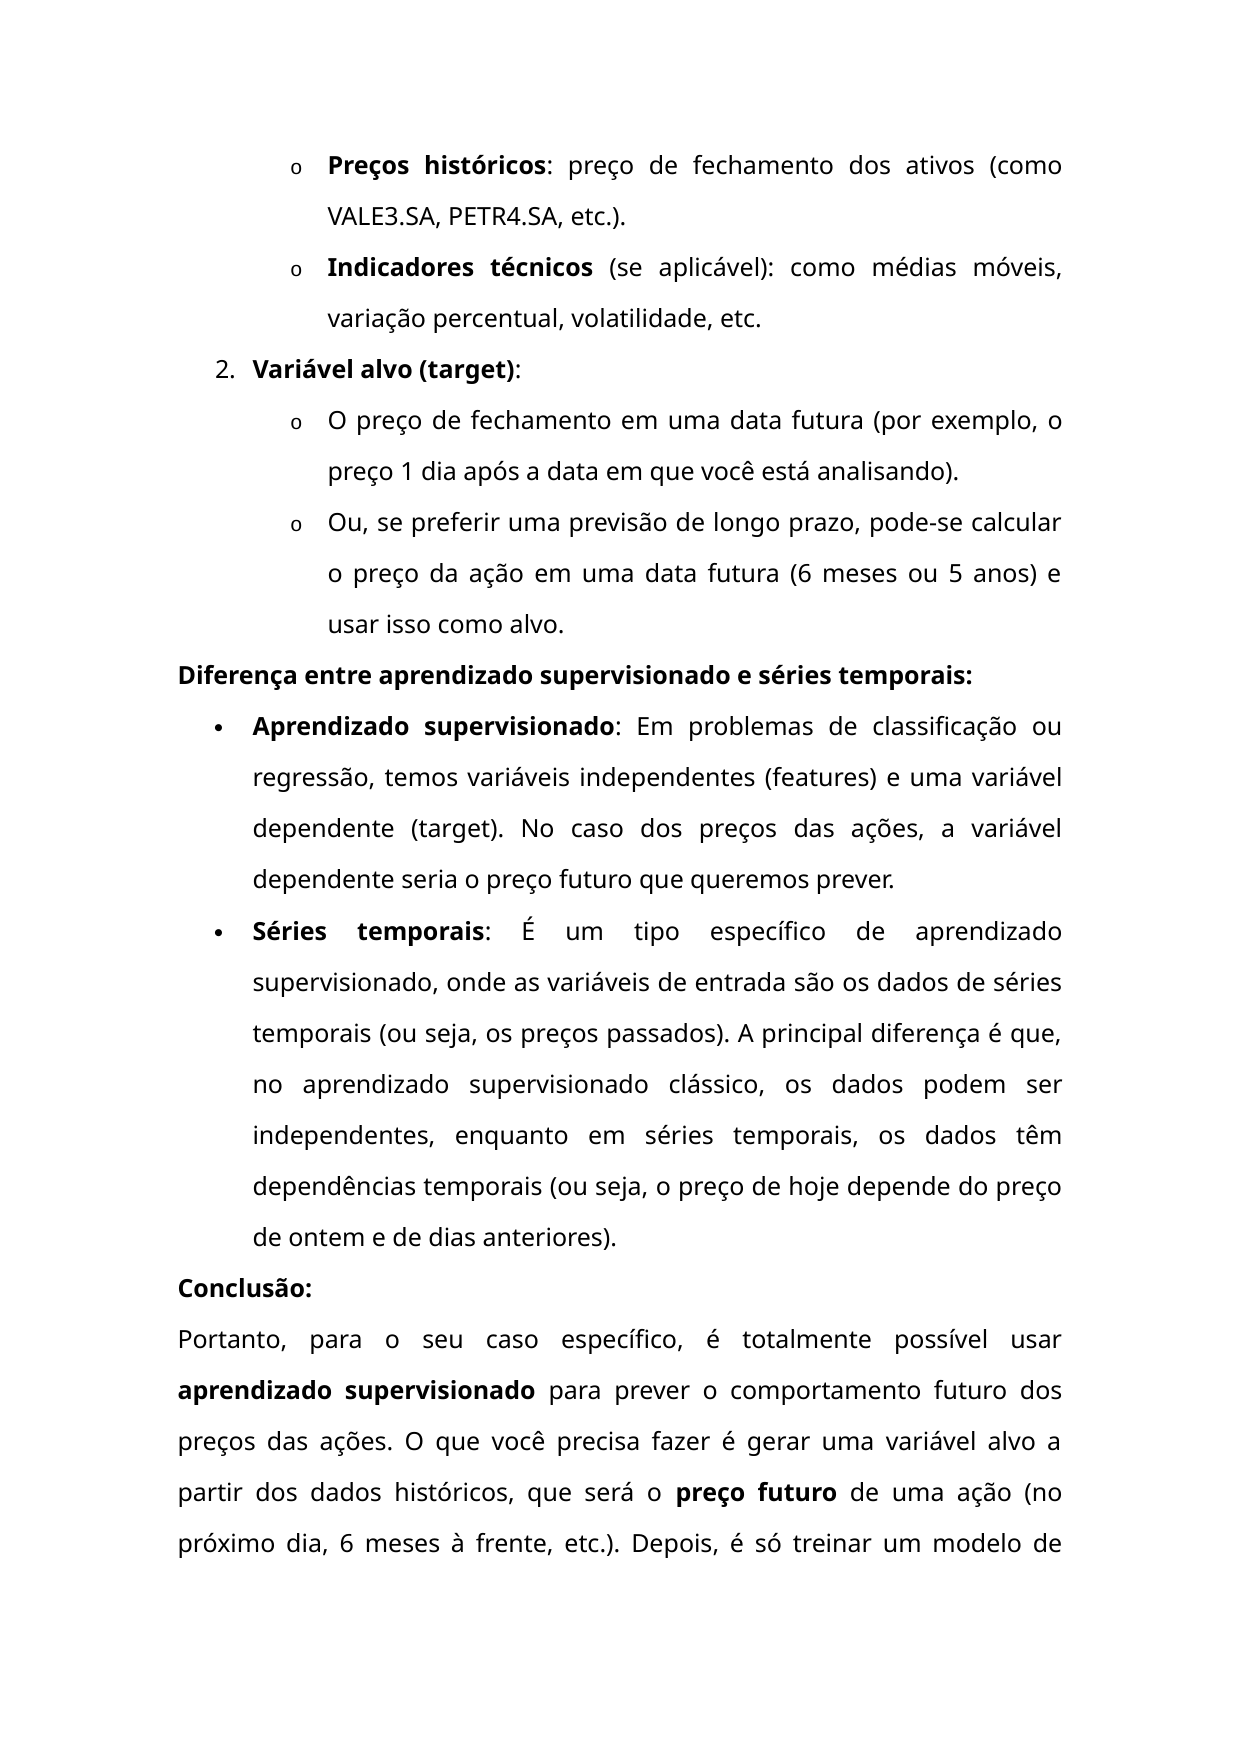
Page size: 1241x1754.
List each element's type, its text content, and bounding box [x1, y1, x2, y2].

list Variável alvo (target): [215, 352, 1063, 386]
list Aprendizado supervisionado: Em problemas de classificação ou regressão, temos variáveis independentes (features) e uma variável dependente (target). No caso dos preços das ações, a variável dependente seria o preço futuro que queremos prever. [215, 709, 1063, 896]
list Séries temporais: É um tipo específico de aprendizado supervisionado, onde as variáveis de entrada são os dados de séries temporais (ou seja, os preços passados). A principal diferença é que, no aprendizado supervisionado clássico, os dados podem ser independentes, enquanto em séries temporais, os dados têm dependências temporais (ou seja, o preço de hoje depende do preço de ontem e de dias anteriores). [215, 913, 1063, 1253]
list Preços históricos: preço de fechamento dos ativos (como VALE3.SA, PETR4.SA, etc.). [290, 148, 1063, 233]
text Diferença entre aprendizado supervisionado e séries temporais: [177, 658, 1063, 692]
list O preço de fechamento em uma data futura (por exemplo, o preço 1 dia após a data em que você está analisando). [290, 403, 1063, 488]
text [177, 1322, 1063, 1560]
list Ou, se preferir uma previsão de longo prazo, pode-se calcular o preço da ação em uma data futura (6 meses ou 5 anos) e usar isso como alvo. [290, 505, 1063, 641]
text Conclusão: [177, 1271, 1063, 1304]
list Indicadores técnicos (se aplicável): como médias móveis, variação percentual, volatilidade, etc. [290, 250, 1063, 335]
